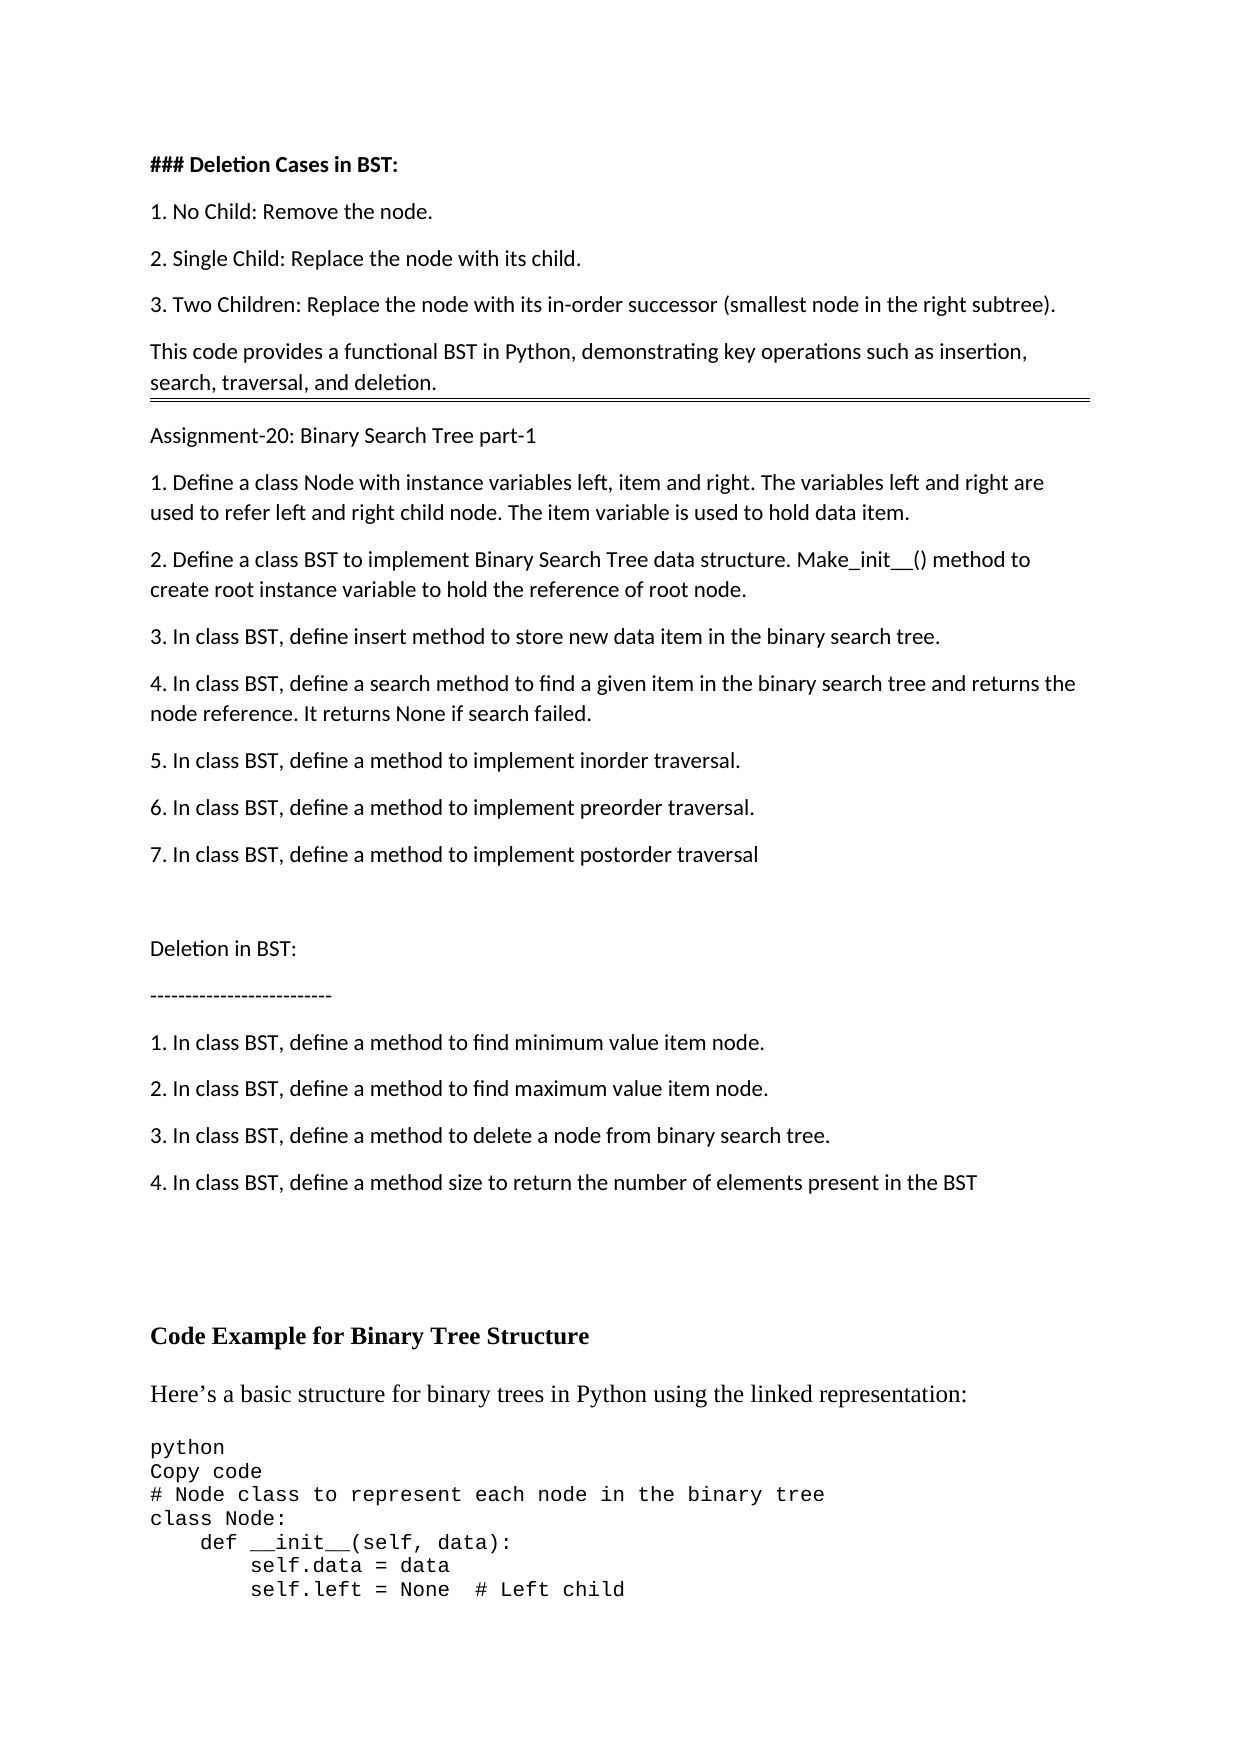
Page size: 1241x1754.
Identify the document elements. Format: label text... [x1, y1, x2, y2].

text Copy code [150, 1461, 1090, 1484]
text 7. In class BST, define a method to implement postorder traversal [150, 840, 1090, 868]
text python [150, 1437, 1090, 1461]
text # Node class to represent each node in the binary tree [150, 1484, 1090, 1508]
text class Node: [150, 1508, 1090, 1532]
text 3. In class BST, define a method to delete a node from binary search tree. [150, 1121, 1090, 1149]
text self.data = data [150, 1555, 1090, 1579]
text Code Example for Binary Tree Structure [150, 1321, 1090, 1350]
text Assignment-20: Binary Search Tree part-1 [150, 421, 1090, 449]
text Here’s a basic structure for binary trees in Python using the linked representation: [150, 1379, 1090, 1408]
text 1. No Child: Remove the node. [150, 197, 1090, 225]
text 6. In class BST, define a method to implement preorder traversal. [150, 793, 1090, 821]
text -------------------------- [150, 981, 1090, 1009]
text ### Deletion Cases in BST: [150, 150, 1090, 178]
text 2. Define a class BST to implement Binary Search Tree data structure. Make_init__() method to create root instance variable to hold the reference of root node. [150, 545, 1090, 603]
text def __init__(self, data): [150, 1532, 1090, 1555]
text 1. Define a class Node with instance variables left, item and right. The variables left and right are used to refer left and right child node. The item variable is used to hold data item. [150, 468, 1090, 526]
text self.left = None # Left child [150, 1579, 1090, 1603]
text 2. In class BST, define a method to find maximum value item node. [150, 1074, 1090, 1102]
text 5. In class BST, define a method to implement inorder traversal. [150, 746, 1090, 774]
text 3. In class BST, define insert method to store new data item in the binary search tree. [150, 622, 1090, 650]
text Deletion in BST: [150, 934, 1090, 962]
text 3. Two Children: Replace the node with its in-order successor (smallest node in the right subtree). [150, 291, 1090, 319]
text This code provides a functional BST in Python, demonstrating key operations such as insertion, search, traversal, and deletion. [150, 337, 1090, 398]
text 4. In class BST, define a method size to return the number of elements present in the BST [150, 1168, 1090, 1196]
text 2. Single Child: Replace the node with its child. [150, 244, 1090, 272]
text 4. In class BST, define a search method to find a given item in the binary search tree and returns the node reference. It returns None if search failed. [150, 669, 1090, 727]
text 1. In class BST, define a method to find minimum value item node. [150, 1028, 1090, 1056]
